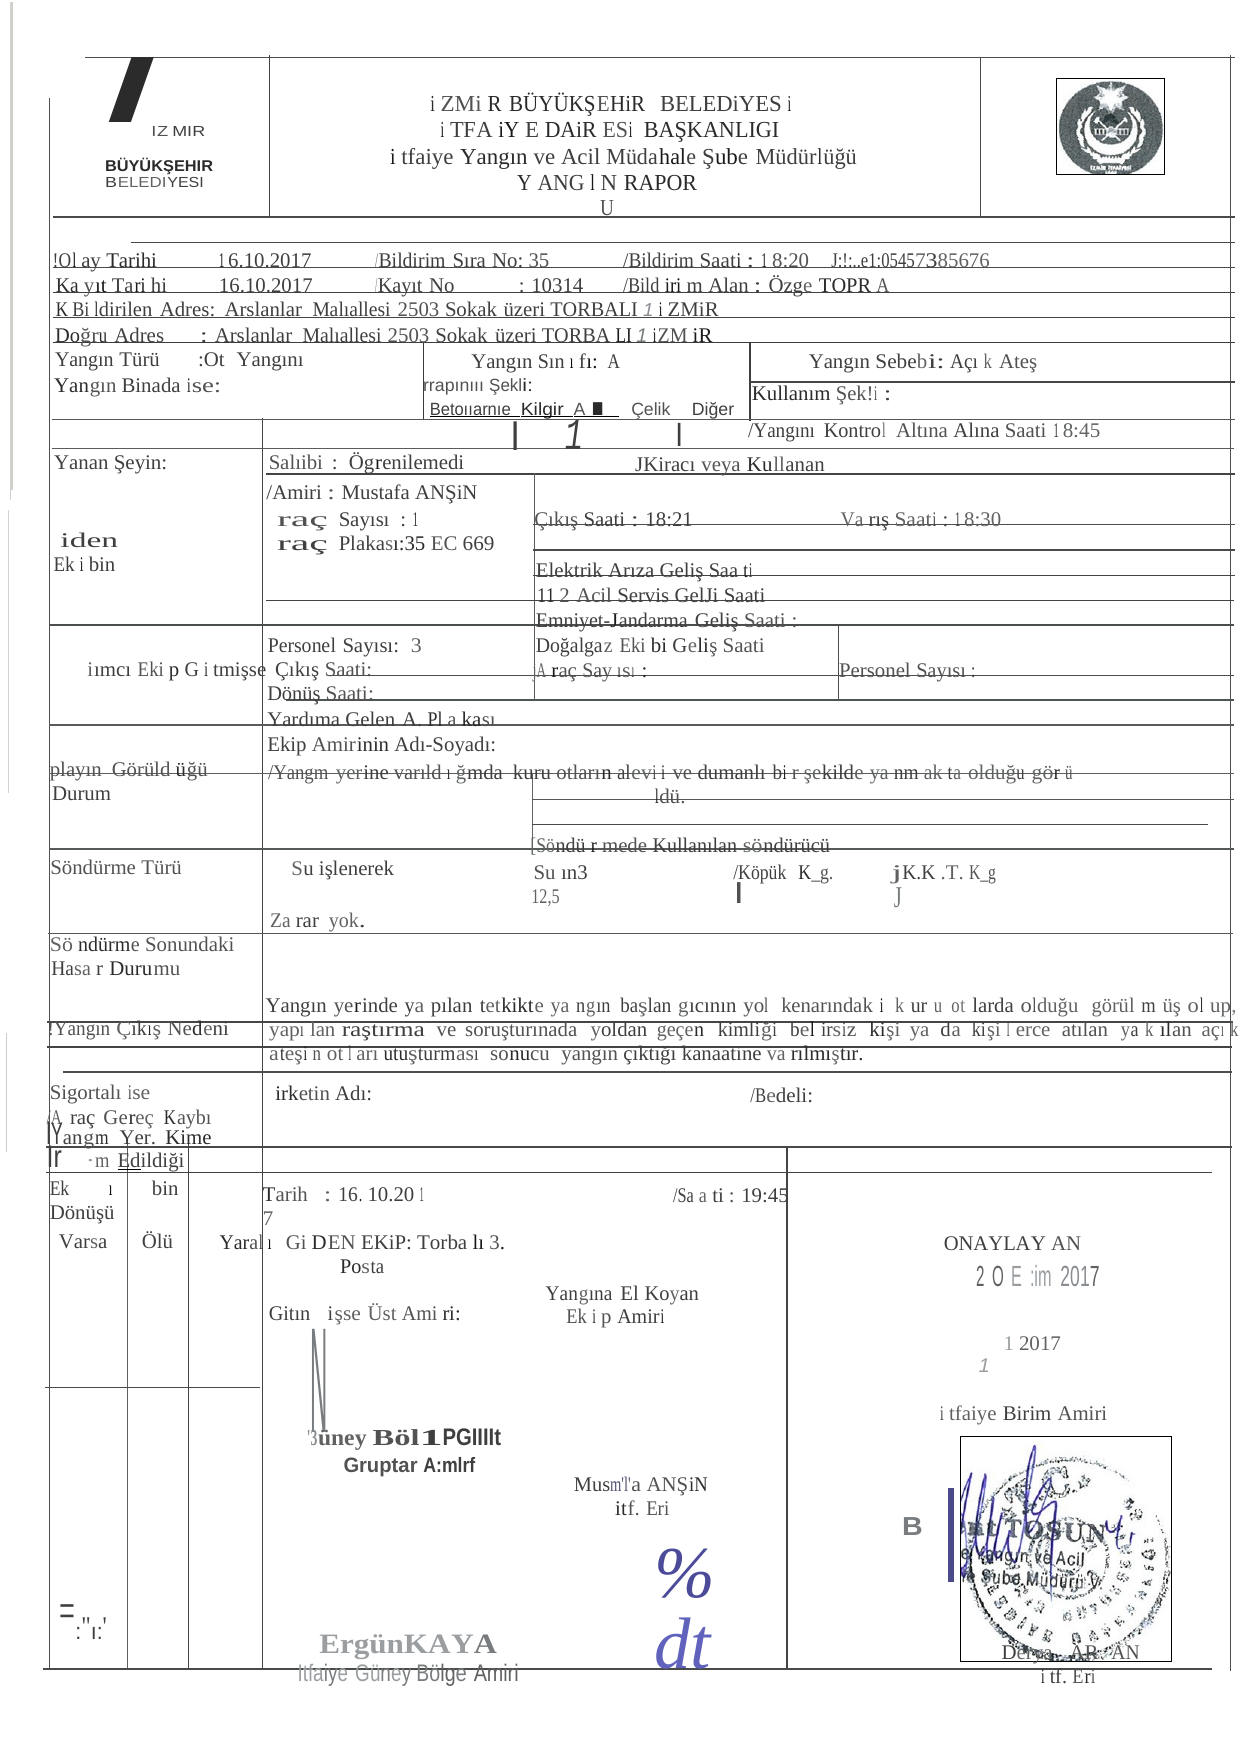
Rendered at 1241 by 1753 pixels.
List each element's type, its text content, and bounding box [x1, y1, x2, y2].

text i tfaiye Yangın ve Acil Müdahale Şube Müdürlüğü [390, 143, 1240, 169]
text /Sa a ti : 19:45 [673, 1182, 1240, 1206]
text Y ANG l N RAPOR U [508, 169, 706, 219]
text Yaral ı Gi DEN EKiP: Torba lı 3. Posta [194, 1230, 529, 1278]
picture [961, 1437, 1171, 1511]
text Yangın Türü :Ot Yangını [55, 347, 311, 371]
text B [902, 1511, 1240, 1540]
text Çıkış Saati : 18:21 Va rış Saati : 1 8:30 [534, 507, 1240, 531]
text iden [60, 527, 126, 552]
text ı 1 ı /Yangını Kontrol Altına Alına Saati 1 8:45 [510, 405, 1240, 452]
text Sigortalı ise [49, 1080, 156, 1104]
text Dönüş Saati: [267, 681, 498, 705]
text 11 2 Acil Servis GelJi Saati Emniyet-Jandarma Geliş Saati : Doğalgaz Eki bi Geliş Saati [536, 583, 807, 657]
text Varsa Ölü [58, 1230, 181, 1253]
text Yangın yerinde ya pılan tetkikte ya ngın başlan gıcının yol kenarındak i k ur u ot larda olduğu görül m üş ol up, yapı lan raştırma ve soruşturınada yoldan geçen kimliği bel irsiz kişi ya da kişi l erce atılan ya k ılan açı k ateşi n ot l arı utuşturması sonucu yangın çıktığı kanaatine va rılmıştır. [265, 993, 1239, 1065]
text Yangın Sın ı fı: A Yangın Sebebi: Açı k Ateş [471, 349, 1240, 372]
text Personel Sayısı: 3 [268, 633, 492, 656]
text Derya AR AN [894, 1640, 1240, 1664]
text Durum [52, 781, 205, 805]
text raç Sayısı : 1 [277, 507, 492, 531]
text 12,5 ı J [531, 877, 1240, 914]
text Itfaiye Güney Bölge Amiri [294, 1659, 521, 1683]
text 2 O E :im 2017 [972, 1259, 1103, 1293]
text iımcı Eki p G i tmişse Çıkış Saati: [87, 657, 498, 681]
text itf. Eri [610, 1496, 674, 1520]
text jA raç Say ısı : Personel Sayısı : [533, 658, 1240, 682]
text % dt [654, 1540, 729, 1684]
text 1 [325, 1356, 989, 1376]
text '3üney Böl1PGIIIIt [301, 1422, 507, 1450]
text i tfaiye Birim Amiri [940, 1401, 1240, 1425]
text i ZMi R BÜYÜKŞEHiR BELEDiYES i [428, 90, 793, 116]
text Su işlenerek [291, 856, 400, 880]
text Söndürme Türü [50, 856, 233, 879]
text Yangına El Koyan [541, 1281, 703, 1304]
text !Yangın Çıkış Nedeni [47, 1016, 234, 1040]
text Za rar yok. [270, 908, 395, 932]
text [Söndü r mede Kullanılan söndürücü [527, 833, 833, 856]
text Hasa r Durumu [51, 956, 233, 979]
text ErgünKAYA [314, 1627, 501, 1659]
text Ek i bin [53, 552, 120, 576]
text i TFA iY E DAiR ESi BAŞKANLIGI [440, 116, 779, 142]
picture [961, 1540, 1171, 1640]
text /Yangm yerine varıld ı ğmda kuru otların alevi i ve dumanlı bi r şekilde ya nm ak ta olduğu gör ü ldü. [260, 760, 1080, 808]
text 1 [35, 1356, 312, 1376]
picture [1057, 169, 1164, 174]
text Musm'l'a ANŞiN [569, 1472, 712, 1496]
text Su ın3 /Köpük K_g. jK.K .T. K_g [533, 858, 1240, 877]
text Doğru Adres : Arslanlar Malıallesi 2503 Sokak üzeri TORBA LI 1 iZM iR [55, 323, 1240, 346]
text /Amiri : Mustafa ANŞiN [266, 479, 1240, 503]
text Ek i p Amiri [565, 1304, 665, 1328]
text Ek ı bin Dönüşü [49, 1176, 178, 1224]
text Ka yıt Tari hi 16.10.2017 /Kayıt No : 10314 /Bild iri m Alan : Özge TOPR A K Bi ldirilen Adres: Arslanlar Malıallesi 2503 Sokak üzeri TORBALI 1 i ZMiR [56, 273, 898, 321]
text Salıibi : Ögrenilemedi JKiracı veya Kullanan [268, 452, 1240, 476]
text ONAYLAY AN [943, 1231, 1240, 1255]
text =:"ı:' [35, 1580, 107, 1651]
text Yangın Binada ise: rrapınııı Şekli: [54, 373, 621, 397]
text Elektrik Arıza Geliş Saa ti [536, 558, 1240, 582]
text Sö ndürme Sonundaki [49, 932, 239, 956]
picture [1057, 79, 1164, 143]
text GitınNişse Üst Ami ri: [264, 1281, 465, 1356]
text Yanan Şeyin: [54, 452, 174, 473]
text !Ol ay Tarihi 1 6.10.2017 /Bildirim Sıra No: 35 /Bildirim Saati : 1 8:20 J:!:..e1:05457385676 [52, 248, 1240, 272]
text Yardıma Gelen A. Pl a kası [267, 707, 498, 731]
text Tarih : 16. 10.20 1 7 [262, 1182, 438, 1230]
text Gruptar A:mlrf [338, 1452, 480, 1476]
text /Bedeli: [750, 1083, 1240, 1107]
text i tf. Eri [937, 1664, 1199, 1688]
text Ekip Amirinin Adı-Soyadı: [267, 732, 503, 755]
text Kullanım Şek!i : [752, 381, 1240, 404]
text playın Görüld üğü [49, 757, 210, 781]
text irketin Adı: [275, 1081, 433, 1105]
text lIZ MIR BÜYÜKŞEHIR BELEDIYESI [105, 50, 230, 190]
text /A raç Gereç Kaybı lYangm Yer. Kime Ir ·m Edildiği [46, 1112, 211, 1174]
text raç Plakası:35 EC 669 [277, 531, 497, 555]
